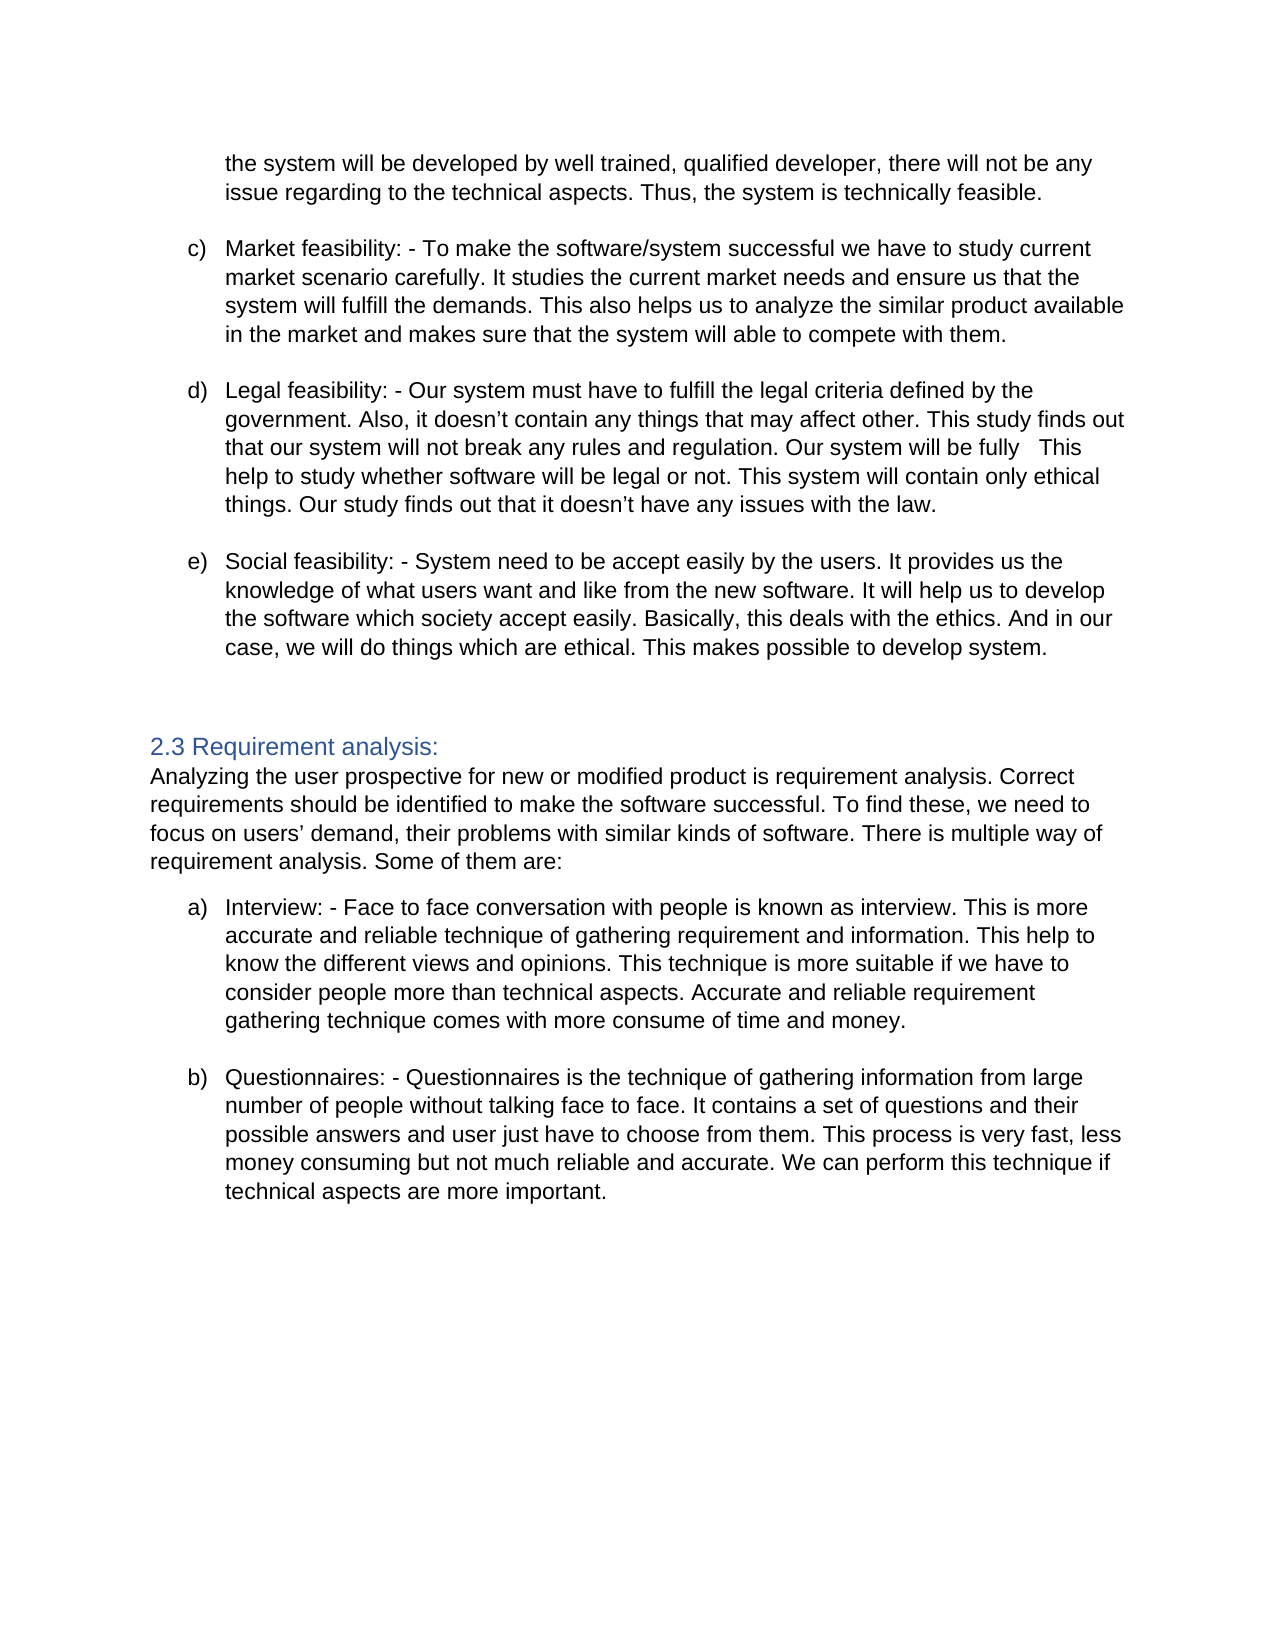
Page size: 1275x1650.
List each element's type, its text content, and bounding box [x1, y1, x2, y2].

list Questionnaires: - Questionnaires is the technique of gathering information from large number of people without talking face to face. It contains a set of questions and their possible answers and user just have to choose from them. This process is very fast, less money consuming but not much reliable and accurate. We can perform this technique if technical aspects are more important. [187, 1064, 1125, 1204]
list Legal feasibility: - Our system must have to fulfill the legal criteria defined by the government. Also, it doesn’t contain any things that may affect other. This study finds out that our system will not break any rules and regulation. Our system will be fully This help to study whether software will be legal or not. This system will contain only ethical things. Our study finds out that it doesn’t have any issues with the law. [187, 377, 1125, 518]
list Interview: - Face to face conversation with people is known as interview. This is more accurate and reliable technique of gathering requirement and information. This help to know the different views and opinions. This technique is more suitable if we have to consider people more than technical aspects. Accurate and reliable requirement gathering technique comes with more consume of time and money. [187, 893, 1125, 1033]
subtitle 2.3 Requirement analysis: [150, 732, 1125, 761]
list Market feasibility: - To make the software/system successful we have to study current market scenario carefully. It studies the current market needs and ensure us that the system will fulfill the demands. This also helps us to analyze the similar product available in the market and makes sure that the system will able to compete with them. [187, 235, 1125, 347]
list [187, 150, 1125, 205]
text Analyzing the user prospective for new or modified product is requirement analysis. Correct requirements should be identified to make the software successful. To find these, we need to focus on users’ demand, their problems with similar kinds of software. There is multiple way of requirement analysis. Some of them are: [150, 763, 1125, 875]
list Social feasibility: - System need to be accept easily by the users. It provides us the knowledge of what users want and like from the new software. It will help us to develop the software which society accept easily. Basically, this deals with the ethics. And in our case, we will do things which are ethical. This makes possible to develop system. [187, 548, 1125, 660]
